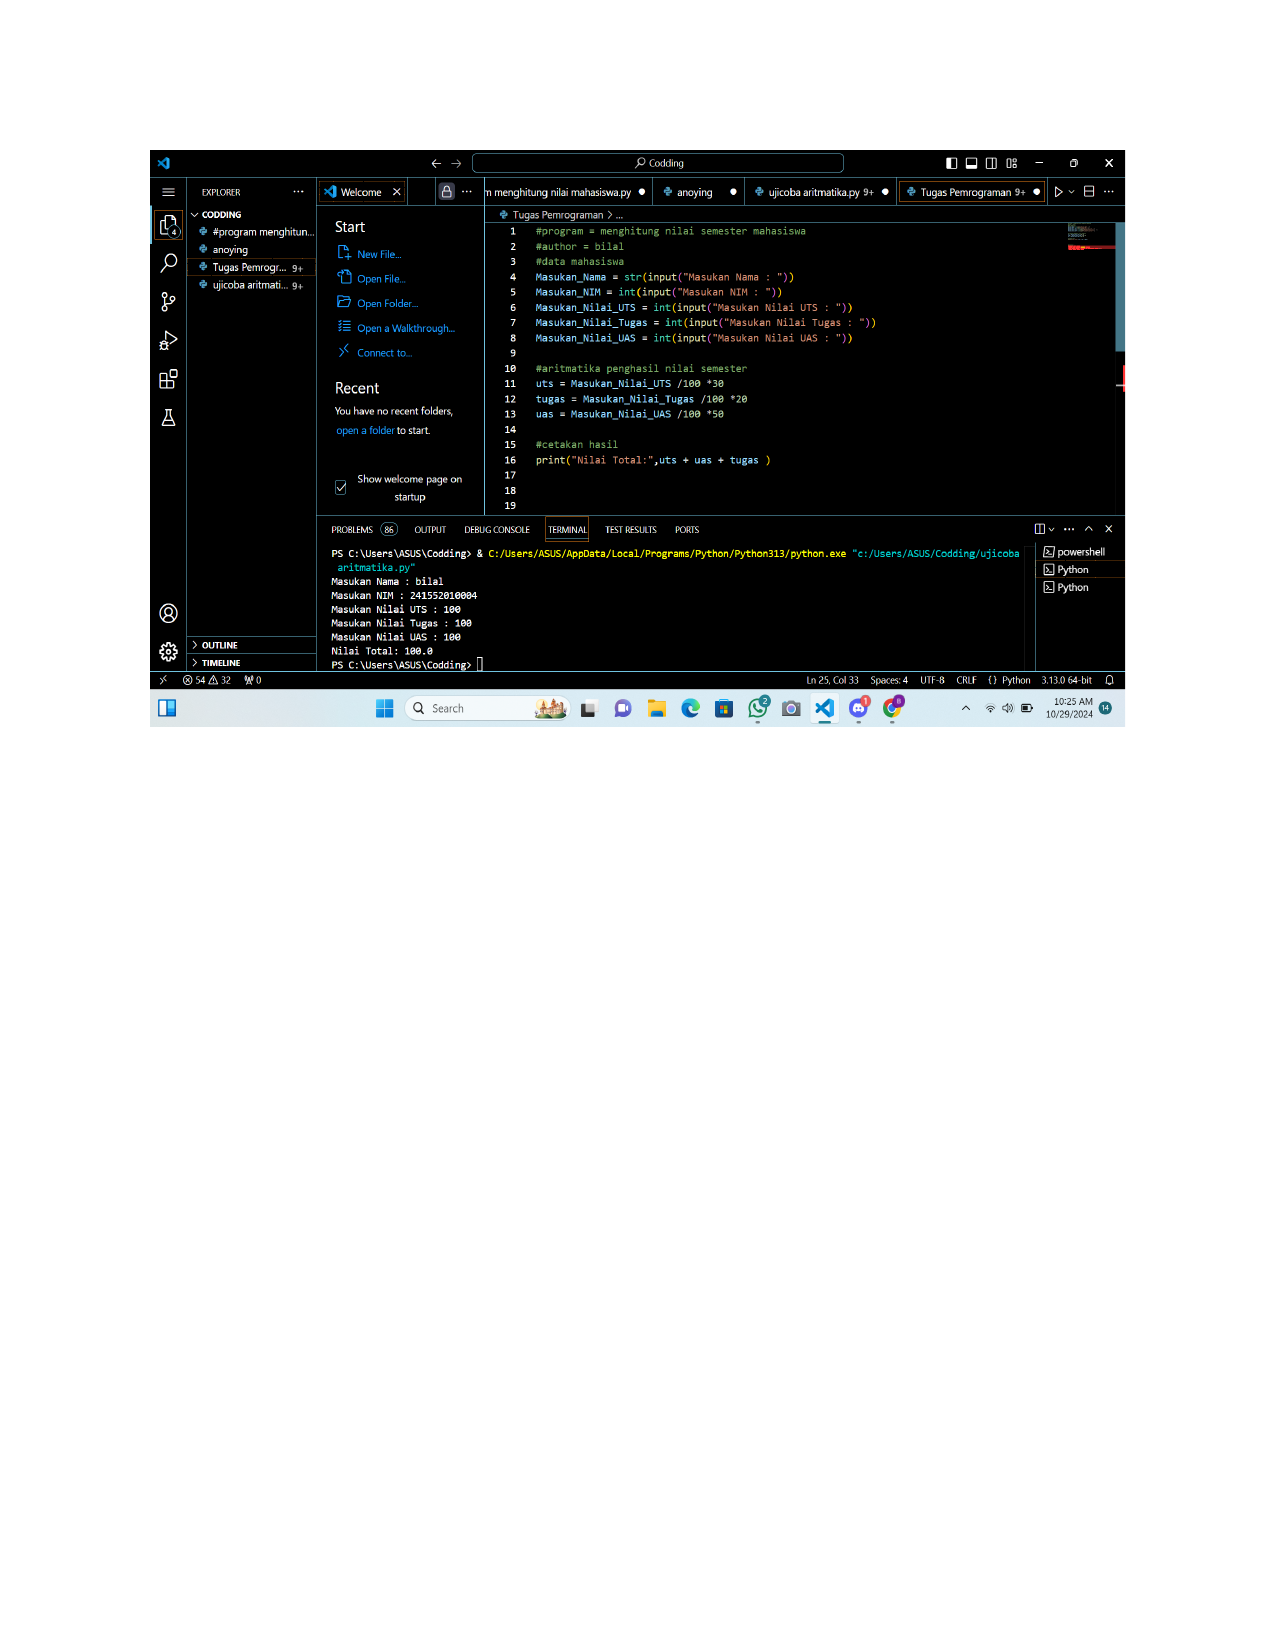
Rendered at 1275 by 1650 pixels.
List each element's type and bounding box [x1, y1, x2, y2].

picture [150, 150, 1125, 727]
